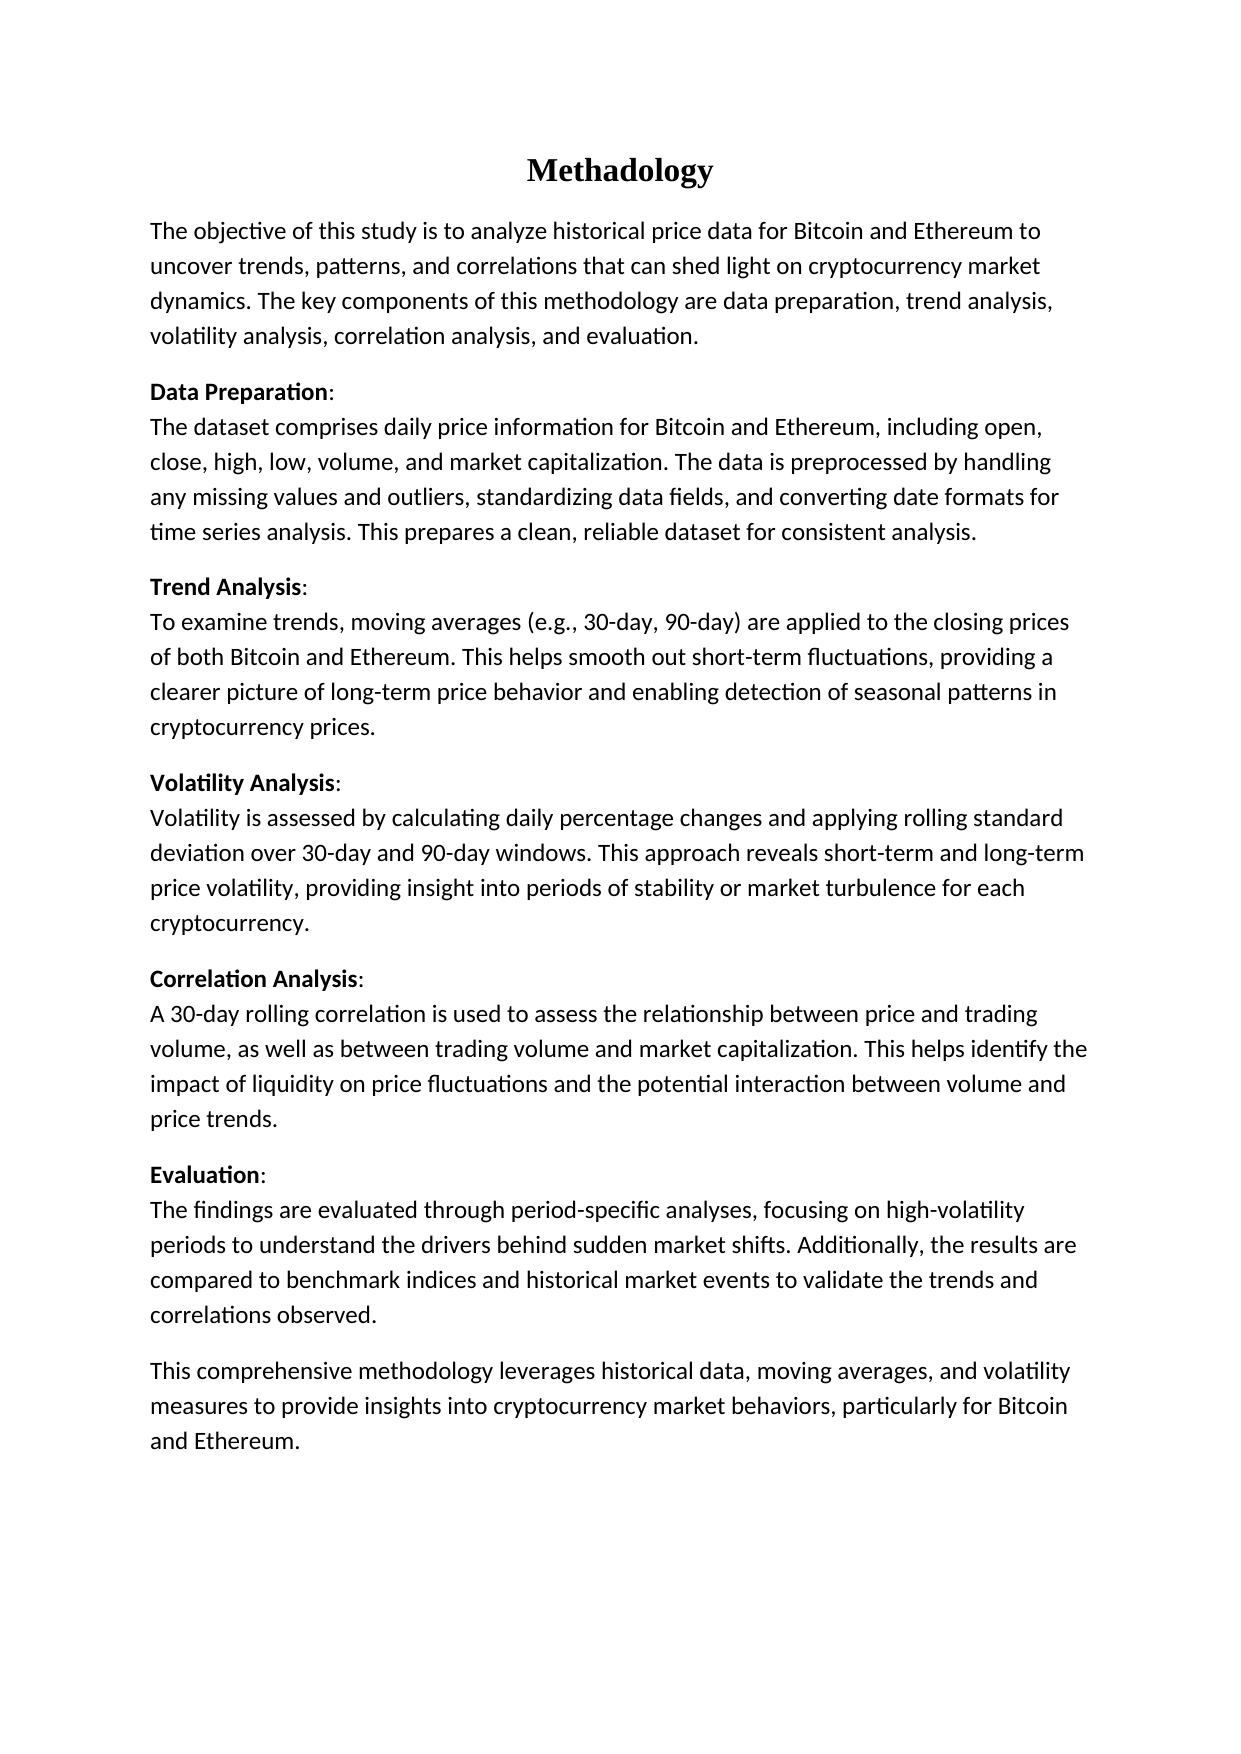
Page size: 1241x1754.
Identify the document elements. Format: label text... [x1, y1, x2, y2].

text Trend Analysis: To examine trends, moving averages (e.g., 30-day, 90-day) are applied to the closing prices of both Bitcoin and Ethereum. This helps smooth out short-term fluctuations, providing a clearer picture of long-term price behavior and enabling detection of seasonal patterns in cryptocurrency prices. [150, 572, 1090, 742]
text The objective of this study is to analyze historical price data for Bitcoin and Ethereum to uncover trends, patterns, and correlations that can shed light on cryptocurrency market dynamics. The key components of this methodology are data preparation, trend analysis, volatility analysis, correlation analysis, and evaluation. [150, 215, 1090, 350]
text Volatility Analysis: Volatility is assessed by calculating daily percentage changes and applying rolling standard deviation over 30-day and 90-day windows. This approach reveals short-term and long-term price volatility, providing insight into periods of stability or market turbulence for each cryptocurrency. [150, 767, 1090, 938]
text Methadology [150, 150, 1090, 188]
text This comprehensive methodology leverages historical data, moving averages, and volatility measures to provide insights into cryptocurrency market behaviors, particularly for Bitcoin and Ethereum. [150, 1355, 1090, 1455]
text Data Preparation: The dataset comprises daily price information for Bitcoin and Ethereum, including open, close, high, low, volume, and market capitalization. The data is preprocessed by handling any missing values and outliers, standardizing data fields, and converting date formats for time series analysis. This prepares a clean, reliable dataset for consistent analysis. [150, 376, 1090, 546]
text Correlation Analysis: A 30-day rolling correlation is used to assess the relationship between price and trading volume, as well as between trading volume and market capitalization. This helps identify the impact of liquidity on price fluctuations and the potential interaction between volume and price trends. [150, 963, 1090, 1134]
text Evaluation: The findings are evaluated through period-specific analyses, focusing on high-volatility periods to understand the drivers behind sudden market shifts. Additionally, the results are compared to benchmark indices and historical market events to validate the trends and correlations observed. [150, 1159, 1090, 1329]
